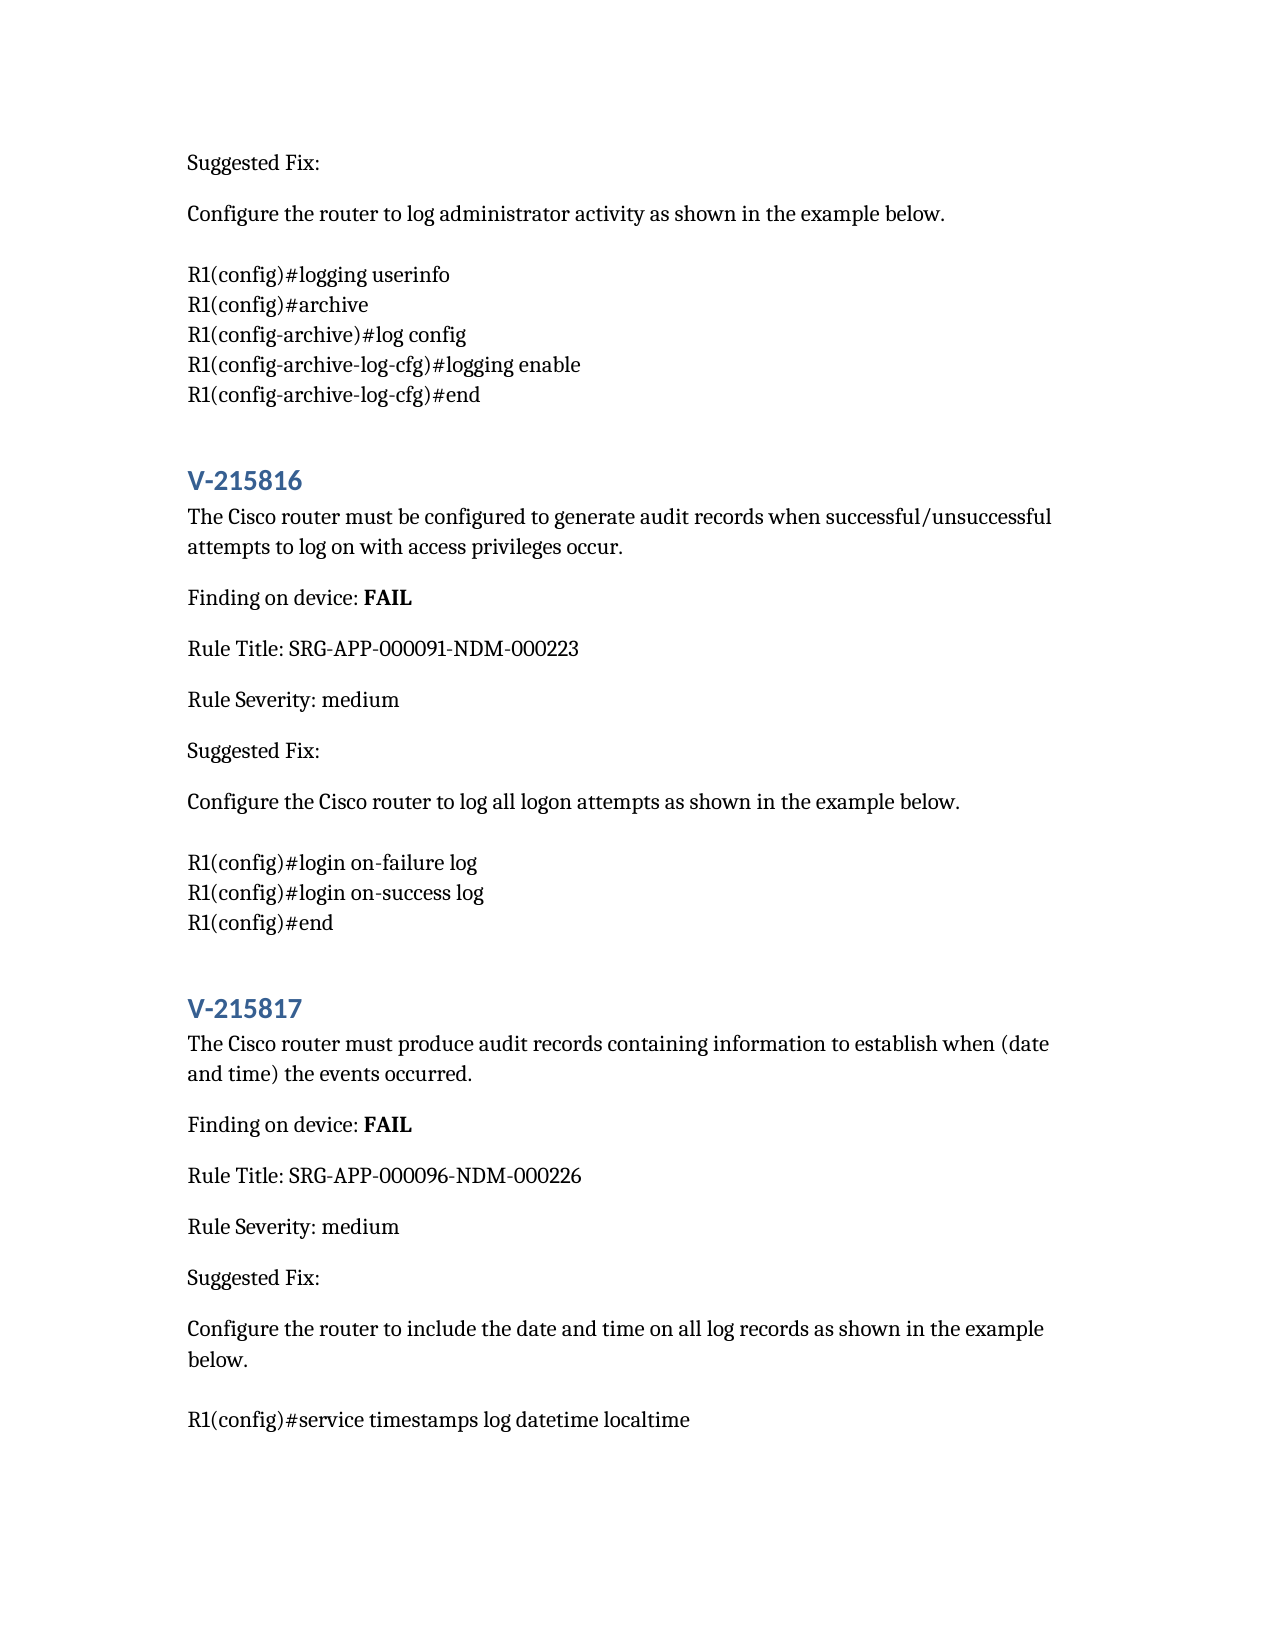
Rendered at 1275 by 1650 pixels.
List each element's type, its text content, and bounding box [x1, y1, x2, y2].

text The Cisco router must be configured to generate audit records when successful/unsuccessful attempts to log on with access privileges occur. [187, 503, 1087, 560]
text Finding on device: FAIL [187, 1112, 1087, 1138]
subtitle V-215817 [187, 990, 1087, 1026]
text Rule Severity: medium [187, 687, 1087, 713]
text Finding on device: FAIL [187, 585, 1087, 611]
text Configure the router to log administrator activity as shown in the example below. R1(config)#logging userinfo R1(config)#archive R1(config-archive)#log config R1(config-archive-log-cfg)#logging enable R1(config-archive-log-cfg)#end [187, 201, 1087, 409]
text Configure the router to include the date and time on all log records as shown in the example below. R1(config)#service timestamps log datetime localtime [187, 1316, 1087, 1433]
text Rule Title: SRG-APP-000096-NDM-000226 [187, 1163, 1087, 1189]
text Suggested Fix: [187, 150, 1087, 176]
text Suggested Fix: [187, 1265, 1087, 1292]
text Rule Title: SRG-APP-000091-NDM-000223 [187, 636, 1087, 662]
text Suggested Fix: [187, 738, 1087, 764]
text Configure the Cisco router to log all logon attempts as shown in the example below. R1(config)#login on-failure log R1(config)#login on-success log R1(config)#end [187, 789, 1087, 936]
subtitle V-215816 [187, 462, 1087, 498]
text Rule Severity: medium [187, 1214, 1087, 1241]
text The Cisco router must produce audit records containing information to establish when (date and time) the events occurred. [187, 1031, 1087, 1087]
